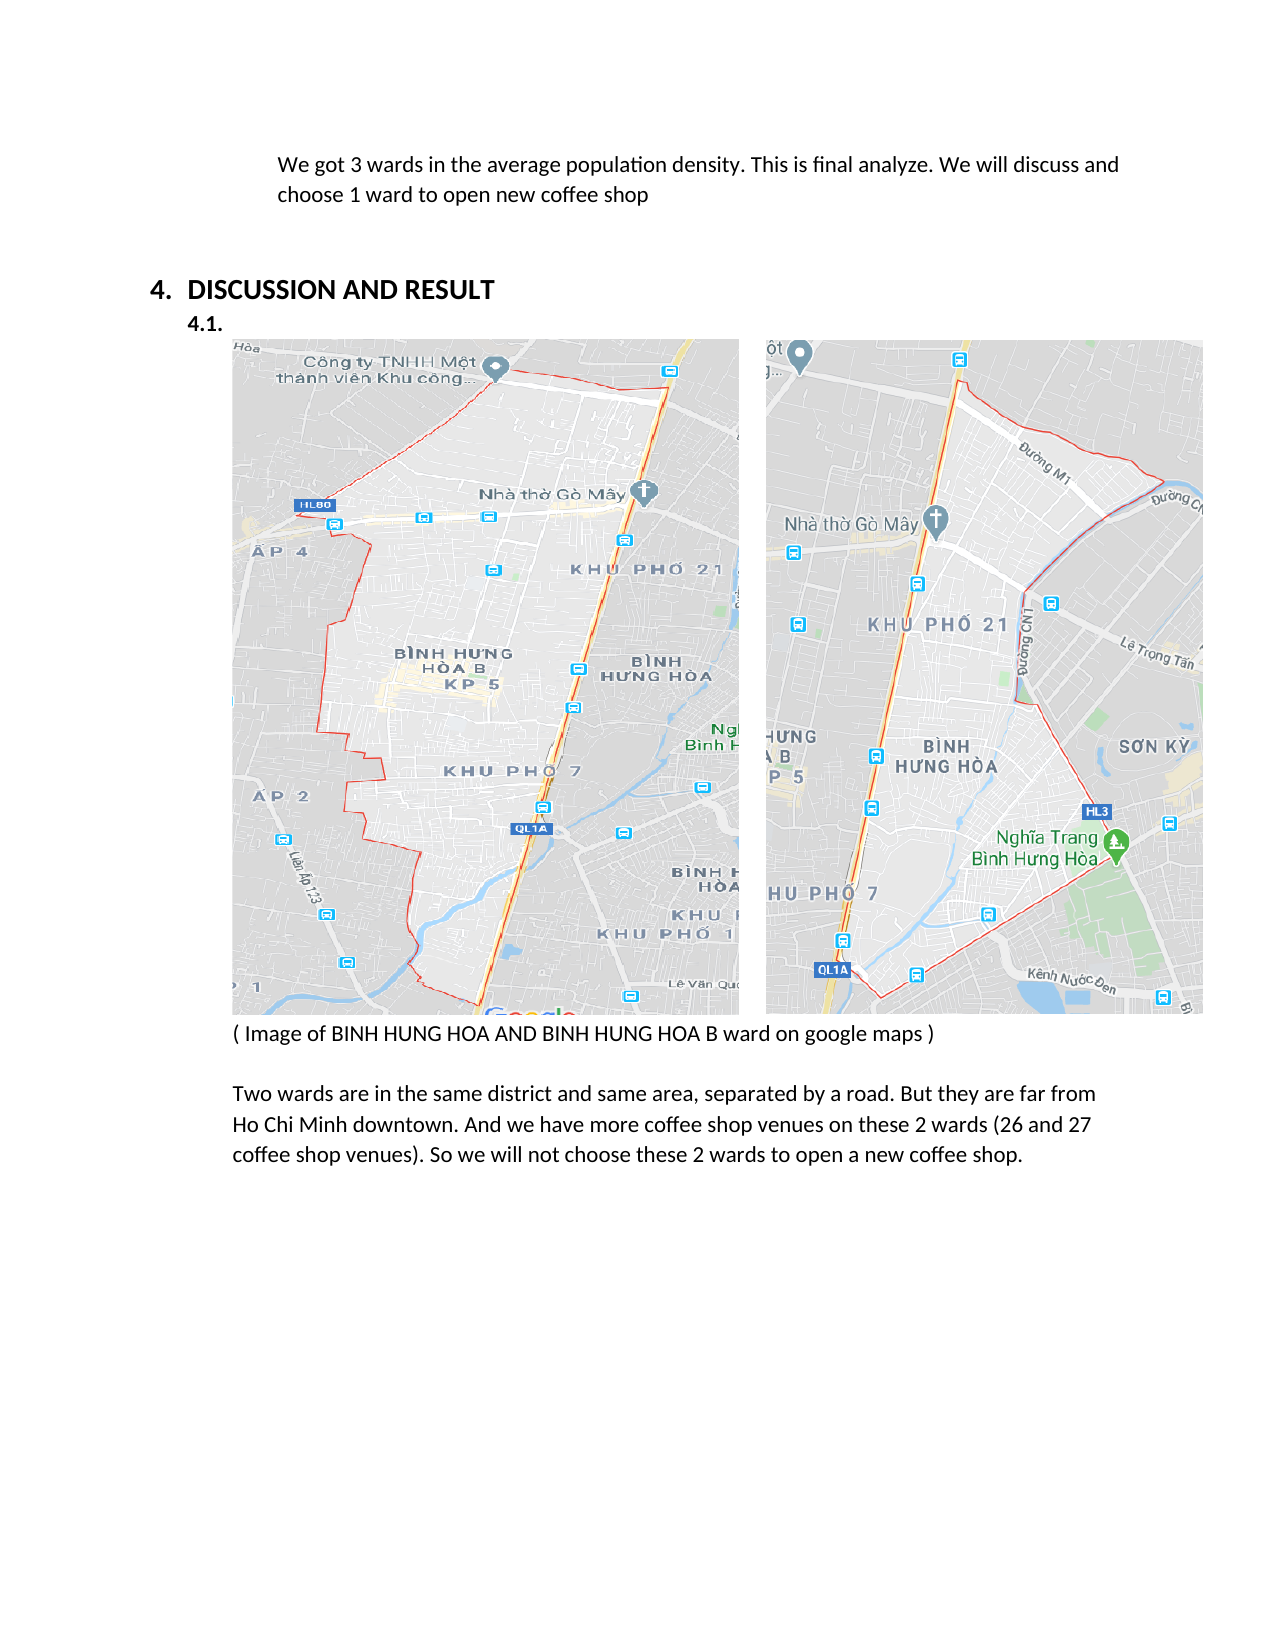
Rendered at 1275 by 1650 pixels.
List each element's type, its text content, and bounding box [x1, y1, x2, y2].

picture [232, 339, 1208, 1017]
list DISCUSSION AND RESULT [150, 271, 1125, 306]
